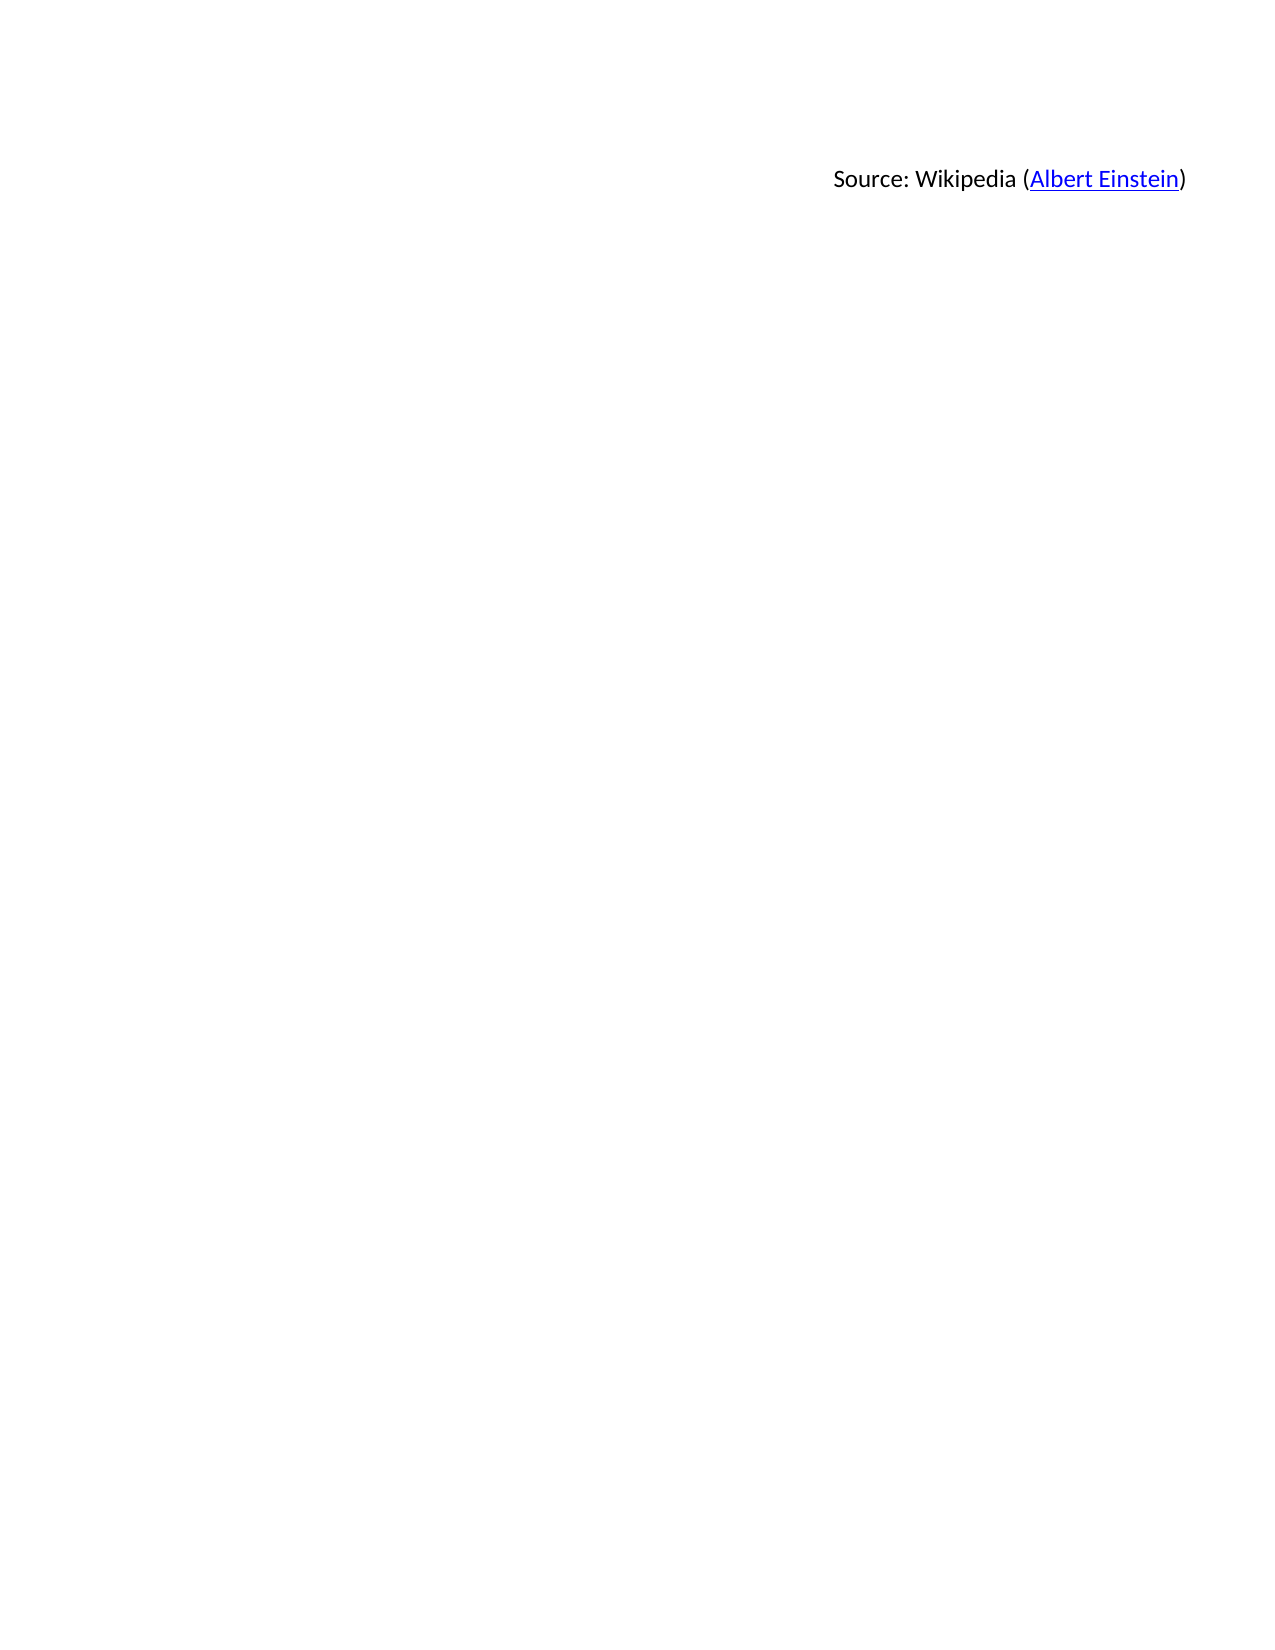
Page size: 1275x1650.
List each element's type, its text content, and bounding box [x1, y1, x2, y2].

text Source: Wikipedia (Albert Einstein) [177, 163, 1186, 194]
